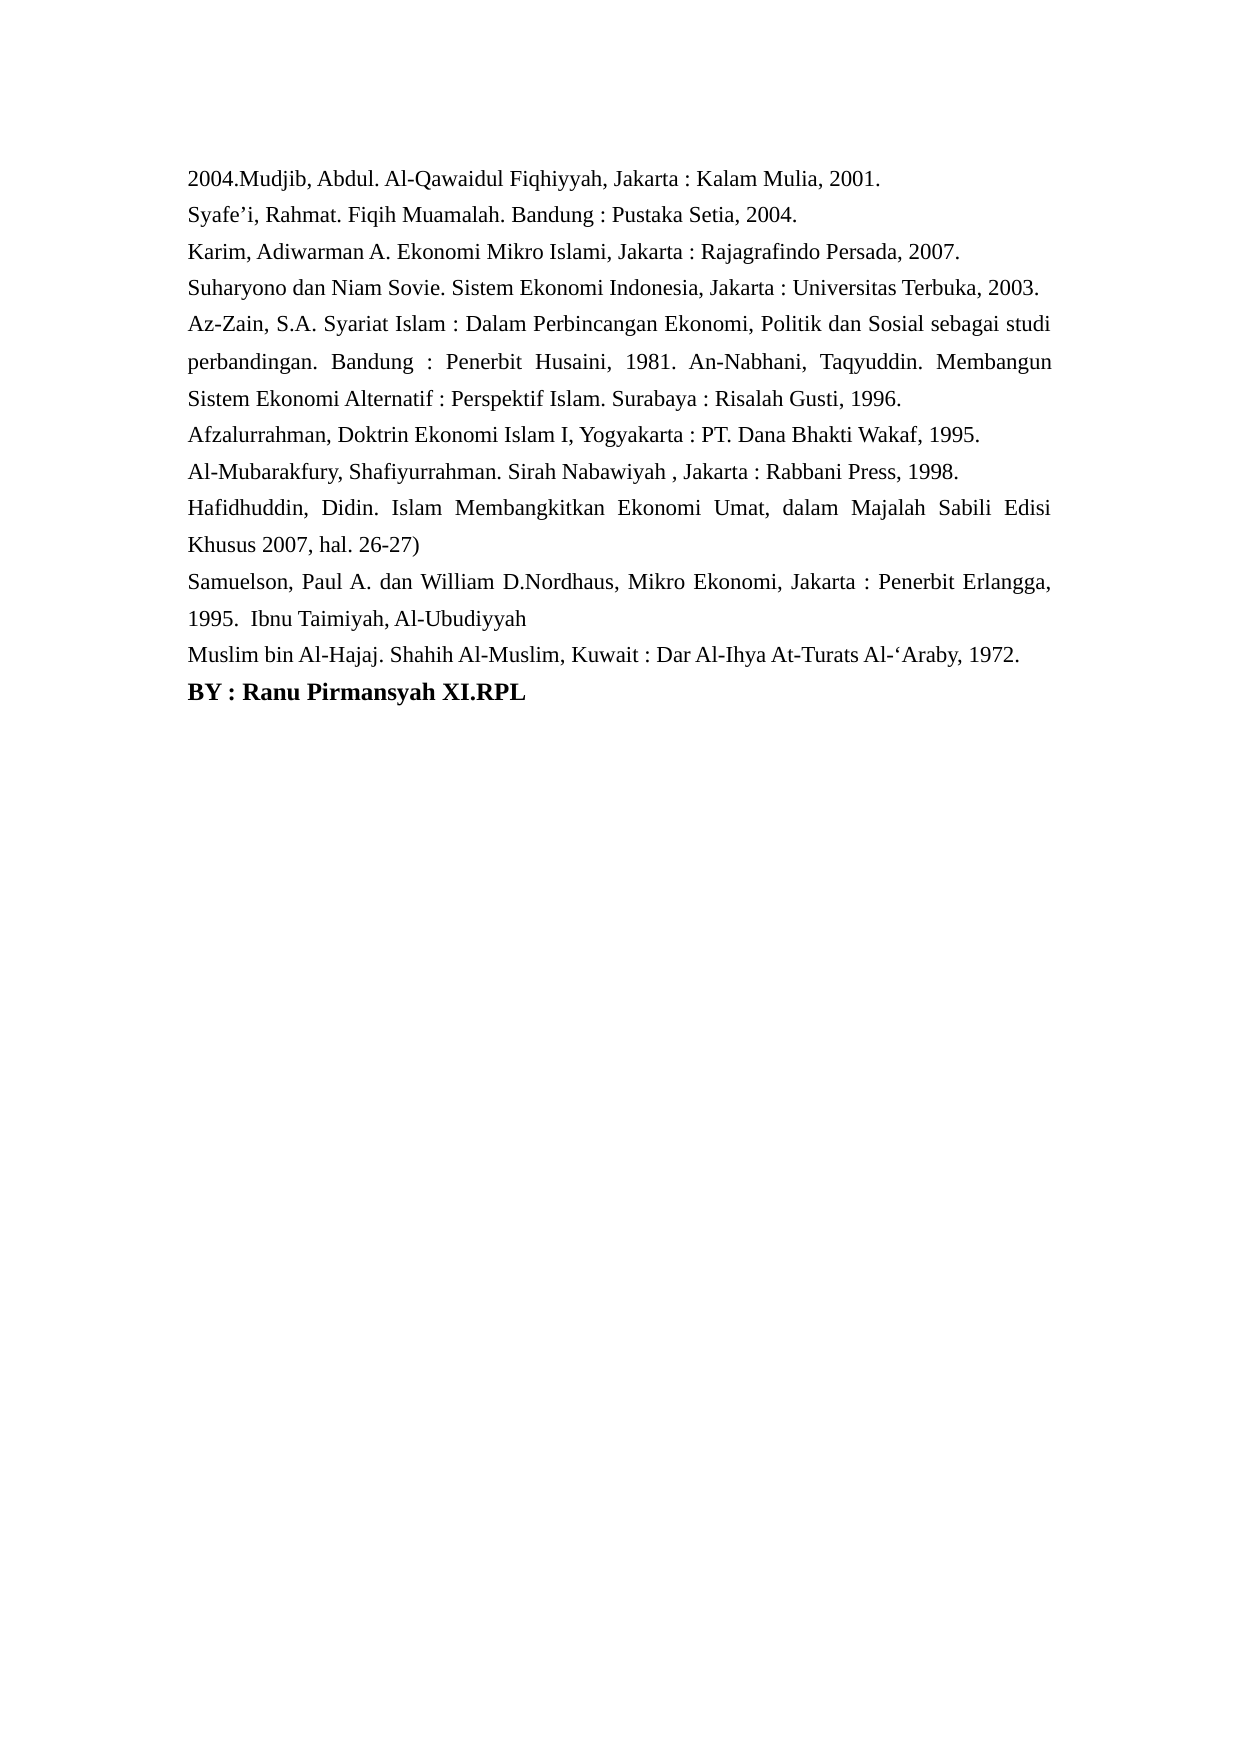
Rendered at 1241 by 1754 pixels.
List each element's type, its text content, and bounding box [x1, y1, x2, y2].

text Syafe’i, Rahmat. Fiqih Muamalah. Bandung : Pustaka Setia, 2004. [187, 198, 1053, 231]
text Suharyono dan Niam Sovie. Sistem Ekonomi Indonesia, Jakarta : Universitas Terbuka, 2003. [187, 271, 1053, 303]
text Samuelson, Paul A. dan William D.Nordhaus, Mikro Ekonomi, Jakarta : Penerbit Erlangga, 1995. Ibnu Taimiyah, Al-Ubudiyyah [187, 565, 1053, 634]
text Az-Zain, S.A. Syariat Islam : Dalam Perbincangan Ekonomi, Politik dan Sosial sebagai studi perbandingan. Bandung : Penerbit Husaini, 1981. An-Nabhani, Taqyuddin. Membangun Sistem Ekonomi Alternatif : Perspektif Islam. Surabaya : Risalah Gusti, 1996. [187, 307, 1053, 414]
text Afzalurrahman, Doktrin Ekonomi Islam I, Yogyakarta : PT. Dana Bhakti Wakaf, 1995. [187, 418, 1053, 451]
text Hafidhuddin, Didin. Islam Membangkitkan Ekonomi Umat, dalam Majalah Sabili Edisi Khusus 2007, hal. 26-27) [187, 491, 1053, 561]
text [187, 162, 1053, 194]
text Muslim bin Al-Hajaj. Shahih Al-Muslim, Kuwait : Dar Al-Ihya At-Turats Al-‘Araby, 1972. [187, 638, 1053, 671]
text Karim, Adiwarman A. Ekonomi Mikro Islami, Jakarta : Rajagrafindo Persada, 2007. [187, 235, 1053, 267]
text BY : Ranu Pirmansyah XI.RPL [187, 675, 1053, 707]
text Al-Mubarakfury, Shafiyurrahman. Sirah Nabawiyah , Jakarta : Rabbani Press, 1998. [187, 455, 1053, 487]
